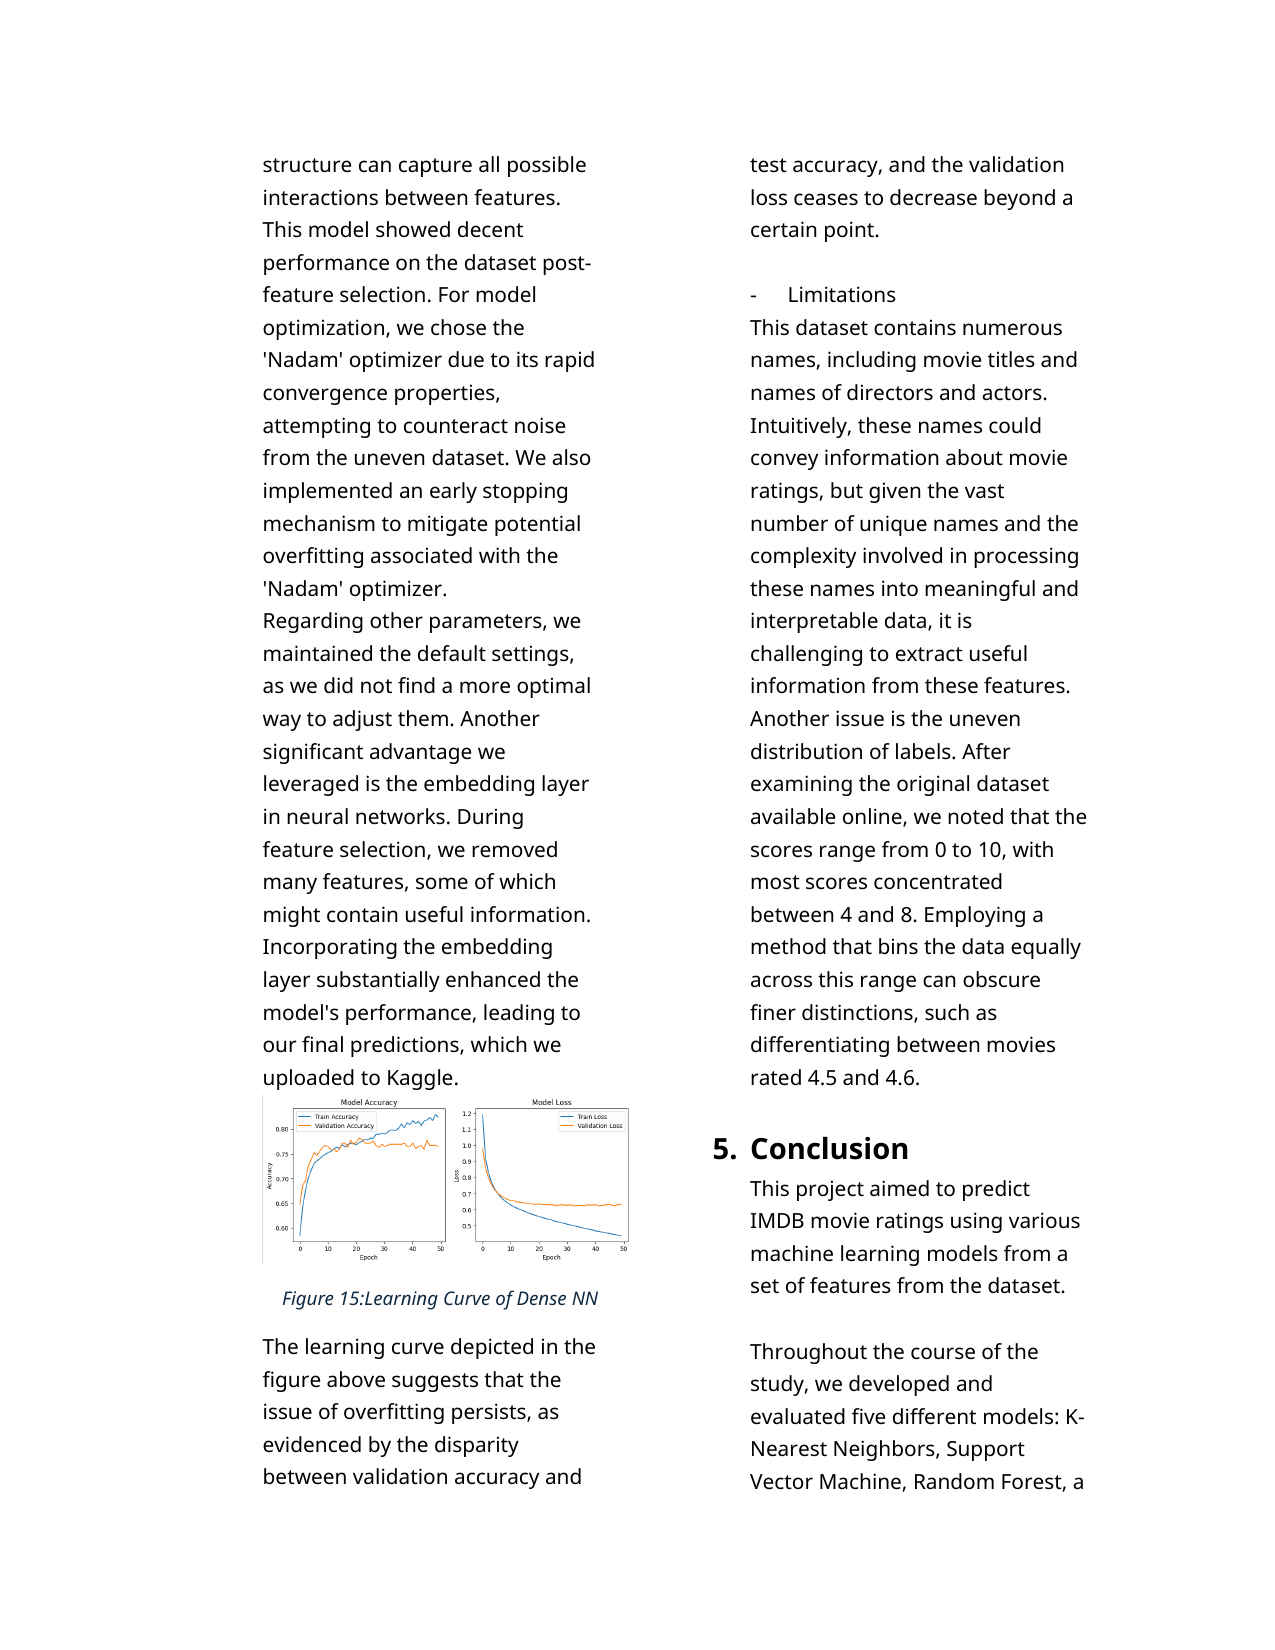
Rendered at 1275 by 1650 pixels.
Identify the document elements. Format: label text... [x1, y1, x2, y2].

list Limitations [750, 280, 1087, 309]
list The learning curve depicted in the figure above suggests that the issue of overfitting persists, as evidenced by the disparity between validation accuracy and test accuracy, and the validation loss ceases to decrease beyond a certain point. [262, 1332, 600, 1491]
list Conclusion [712, 1128, 1087, 1168]
list This dataset contains numerous names, including movie titles and names of directors and actors. Intuitively, these names could convey information about movie ratings, but given the vast number of unique names and the complexity involved in processing these names into meaningful and interpretable data, it is challenging to extract useful information from these features. [750, 313, 1087, 700]
picture [262, 1095, 632, 1264]
list Regarding other parameters, we maintained the default settings, as we did not find a more optimal way to adjust them. Another significant advantage we leveraged is the embedding layer in neural networks. During feature selection, we removed many features, some of which might contain useful information. Incorporating the embedding layer substantially enhanced the model's performance, leading to our final predictions, which we uploaded to Kaggle. [262, 606, 600, 1091]
list This project aimed to predict IMDB movie ratings using various machine learning models from a set of features from the dataset. [750, 1174, 1087, 1300]
list Another issue is the uneven distribution of labels. After examining the original dataset available online, we noted that the scores range from 0 to 10, with most scores concentrated between 4 and 8. Employing a method that bins the data equally across this range can obscure finer distinctions, such as differentiating between movies rated 4.5 and 4.6. [750, 704, 1087, 1091]
list The learning curve depicted in the figure above suggests that the issue of overfitting persists, as evidenced by the disparity between validation accuracy and test accuracy, and the validation loss ceases to decrease beyond a certain point. [750, 150, 1087, 244]
text Figure 15:Learning Curve of Dense NN [187, 1286, 600, 1311]
